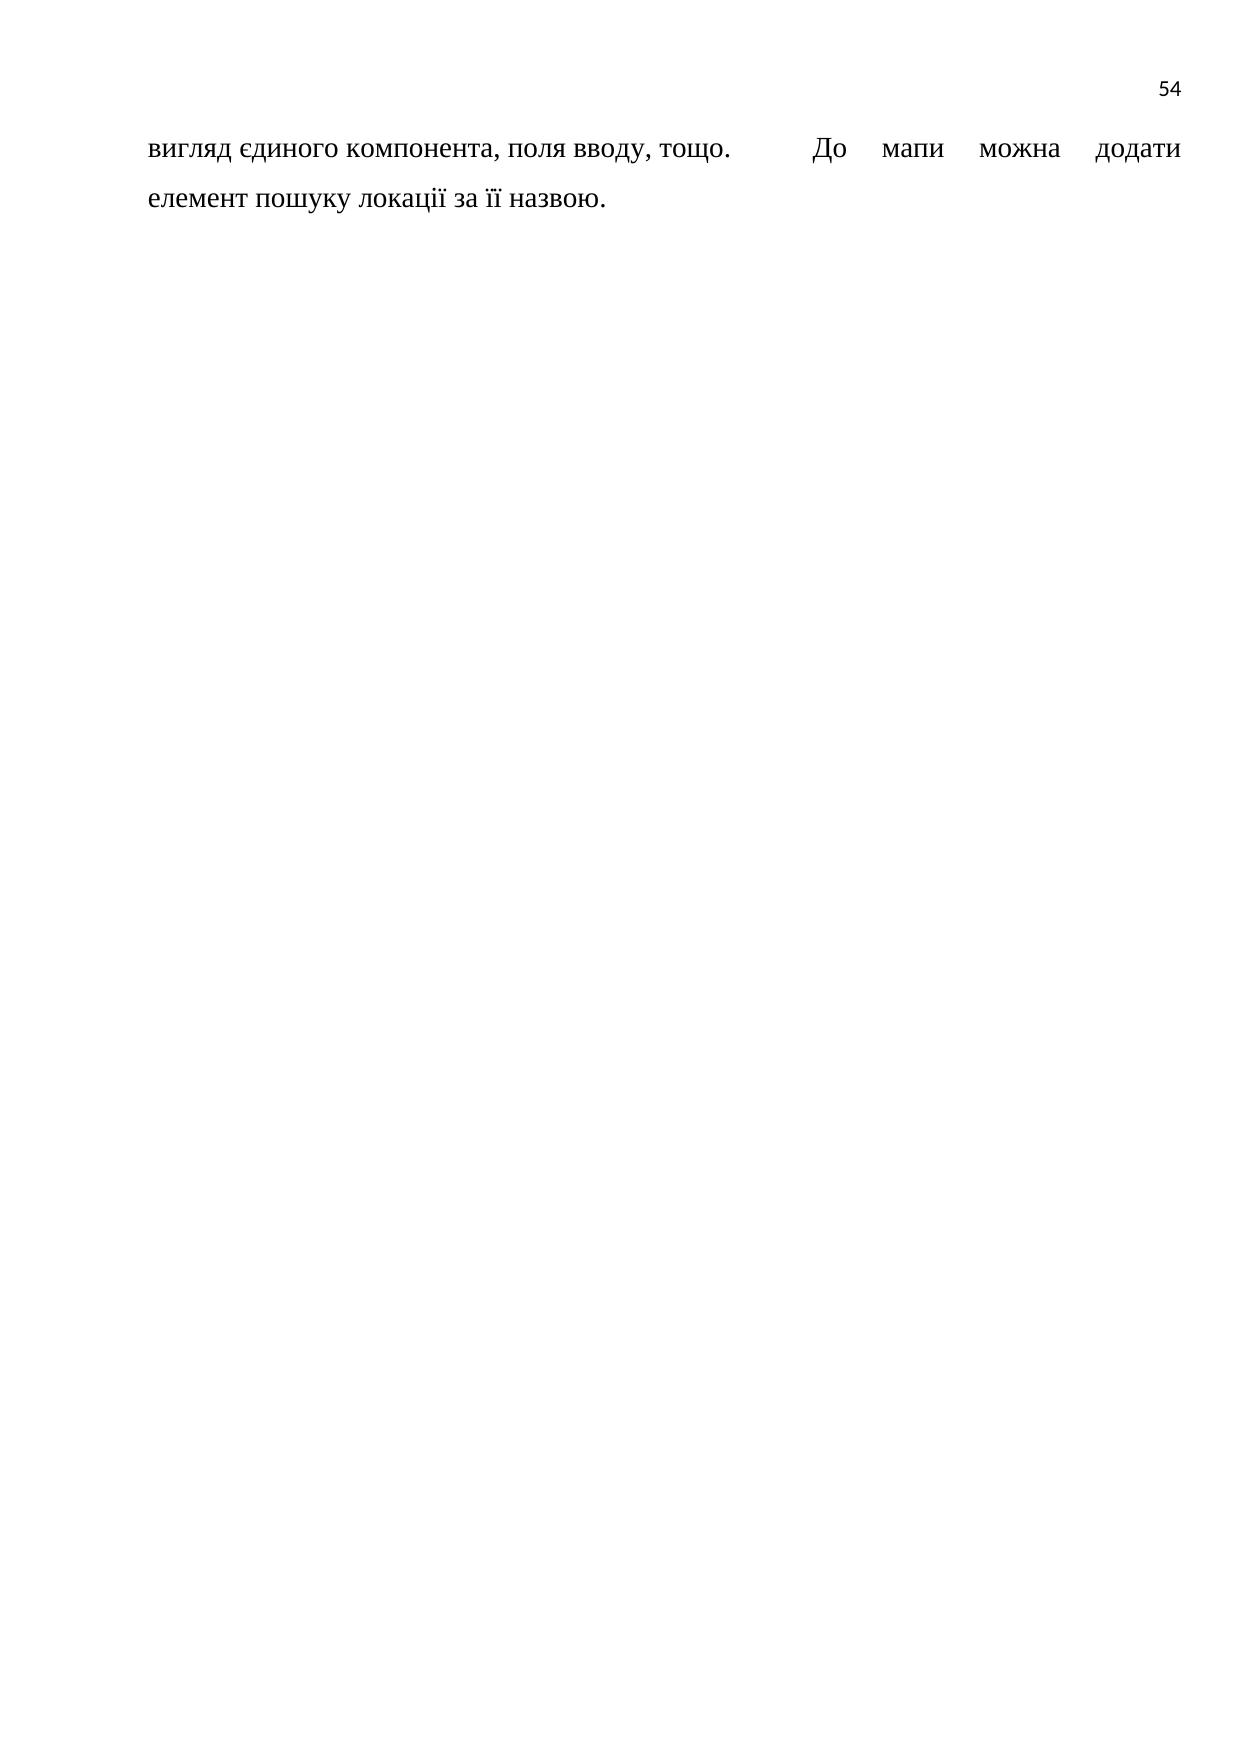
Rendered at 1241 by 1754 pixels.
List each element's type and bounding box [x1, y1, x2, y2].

text [148, 130, 1181, 214]
